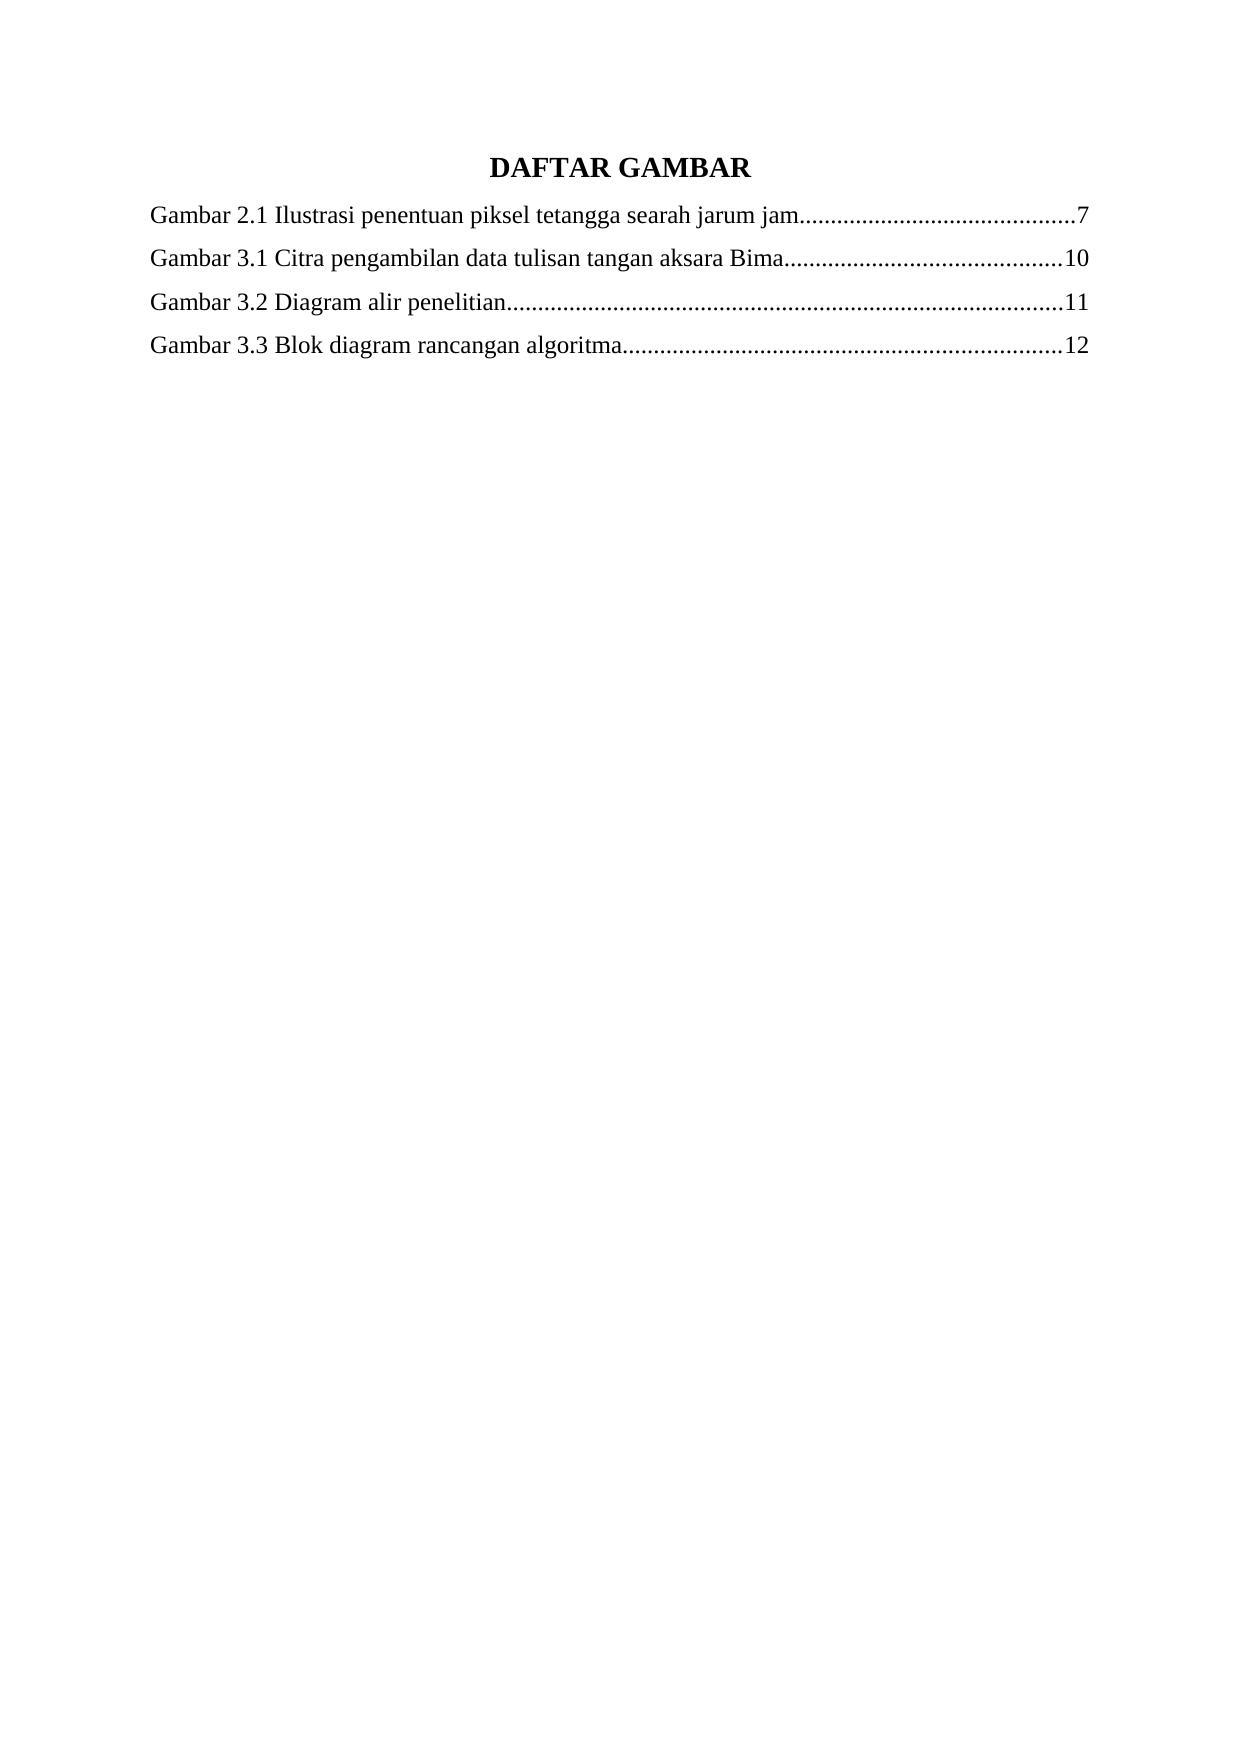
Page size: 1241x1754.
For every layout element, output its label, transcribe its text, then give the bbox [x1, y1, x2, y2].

text Gambar 3.1 Citra pengambilan data tulisan tangan aksara Bima 10 [150, 243, 1090, 272]
text Gambar 3.2 Diagram alir penelitian 11 [150, 287, 1090, 315]
text Gambar 2.1 Ilustrasi penentuan piksel tetangga searah jarum jam 7 [150, 200, 1090, 229]
subtitle DAFTAR GAMBAR [150, 150, 1090, 183]
text Gambar 3.3 Blok diagram rancangan algoritma 12 [150, 330, 1090, 358]
